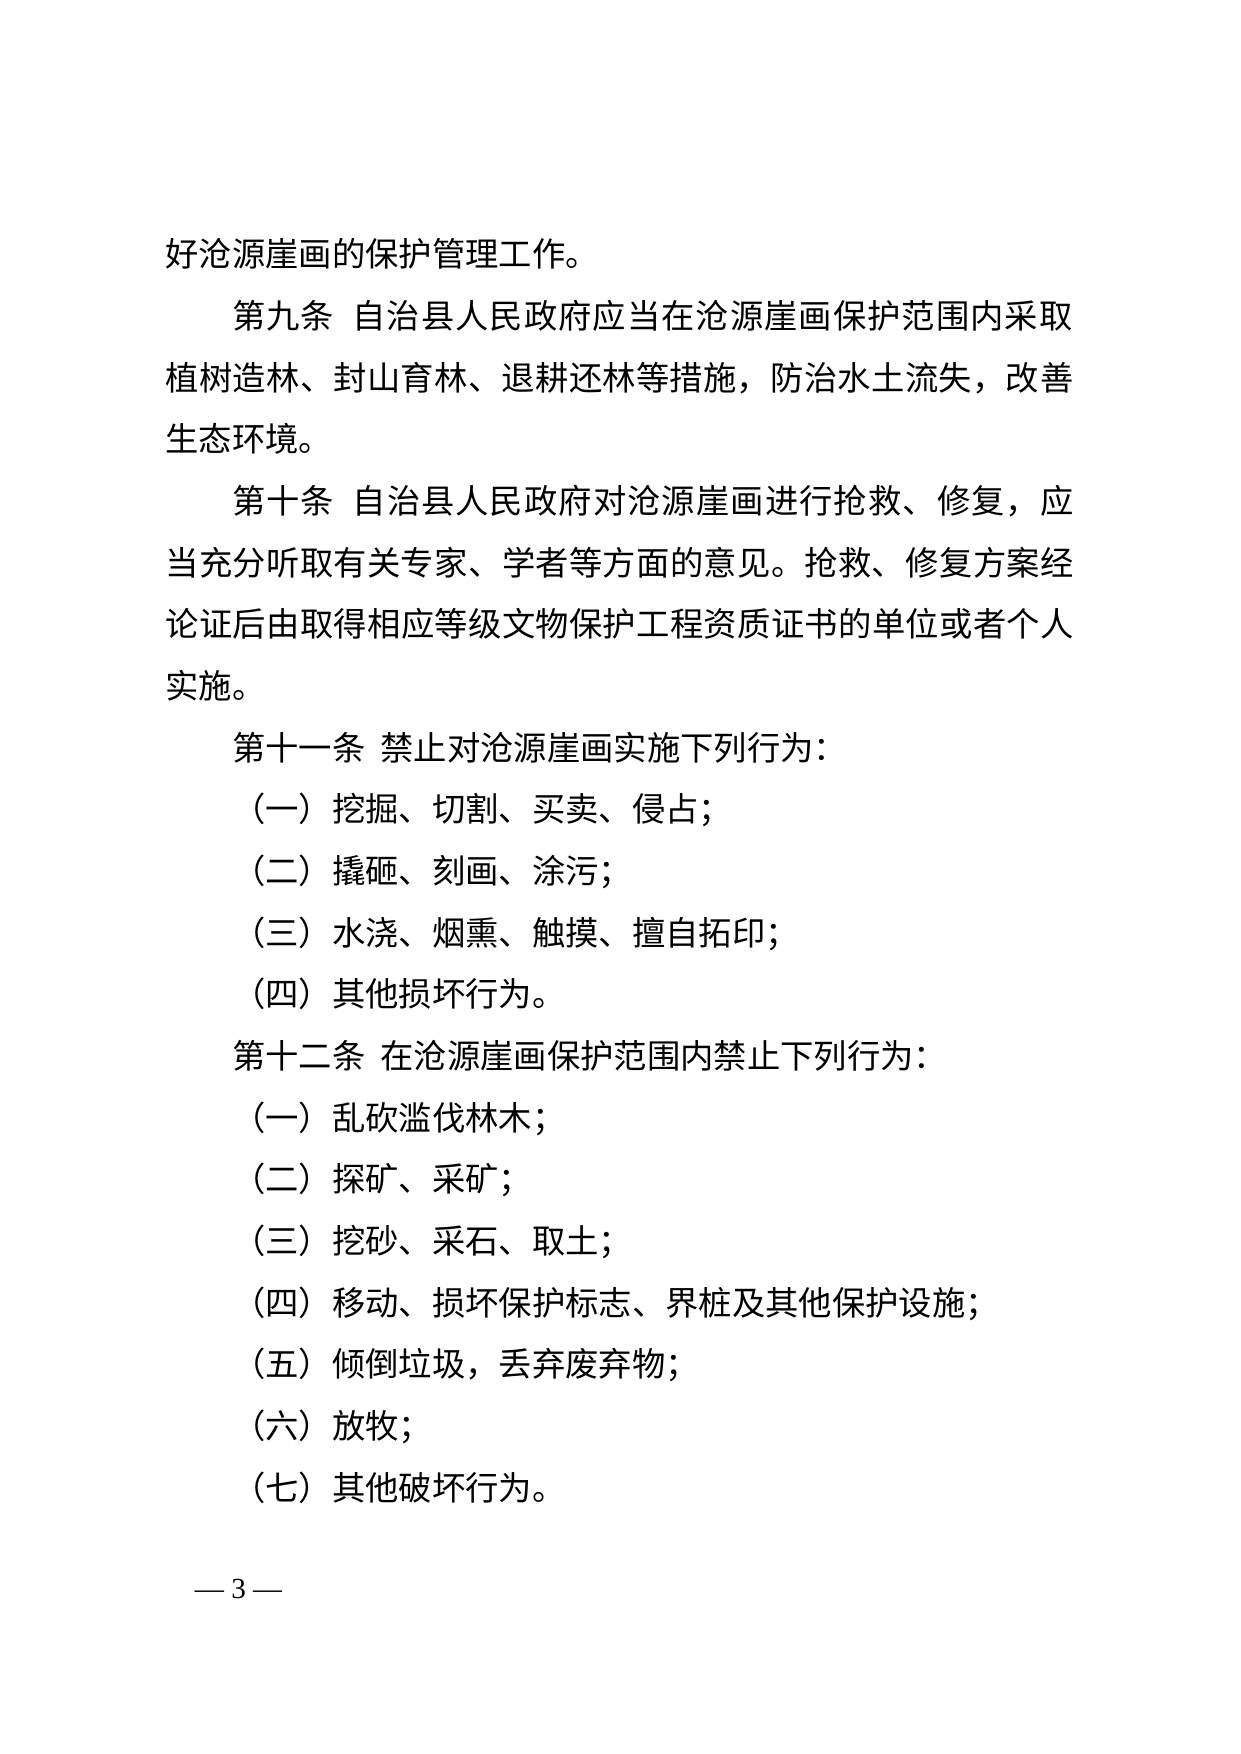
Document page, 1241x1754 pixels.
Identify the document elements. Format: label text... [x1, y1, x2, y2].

text （一）乱砍滥伐林木； [165, 1081, 1075, 1142]
text （七）其他破坏行为。 [165, 1451, 1075, 1512]
text （四）其他损坏行为。 [165, 957, 1075, 1019]
text （四）移动、损坏保护标志、界桩及其他保护设施； [165, 1266, 1075, 1327]
text 第十二条 在沧源崖画保护范围内禁止下列行为： [165, 1019, 1075, 1081]
text （二）撬砸、刻画、涂污； [165, 834, 1075, 896]
text 第十条 自治县人民政府对沧源崖画进行抢救、修复，应当充分听取有关专家、学者等方面的意见。抢救、修复方案经论证后由取得相应等级文物保护工程资质证书的单位或者个人实施。 [165, 464, 1075, 711]
text （三）水浇、烟熏、触摸、擅自拓印； [165, 896, 1075, 957]
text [165, 217, 1075, 279]
text （六）放牧； [165, 1389, 1075, 1451]
text （一）挖掘、切割、买卖、侵占； [165, 772, 1075, 834]
text （二）探矿、采矿； [165, 1142, 1075, 1204]
text 第九条 自治县人民政府应当在沧源崖画保护范围内采取植树造林、封山育林、退耕还林等措施，防治水土流失，改善生态环境。 [165, 279, 1075, 464]
text （三）挖砂、采石、取土； [165, 1204, 1075, 1266]
text 第十一条 禁止对沧源崖画实施下列行为： [165, 711, 1075, 772]
text （五）倾倒垃圾，丢弃废弃物； [165, 1327, 1075, 1389]
